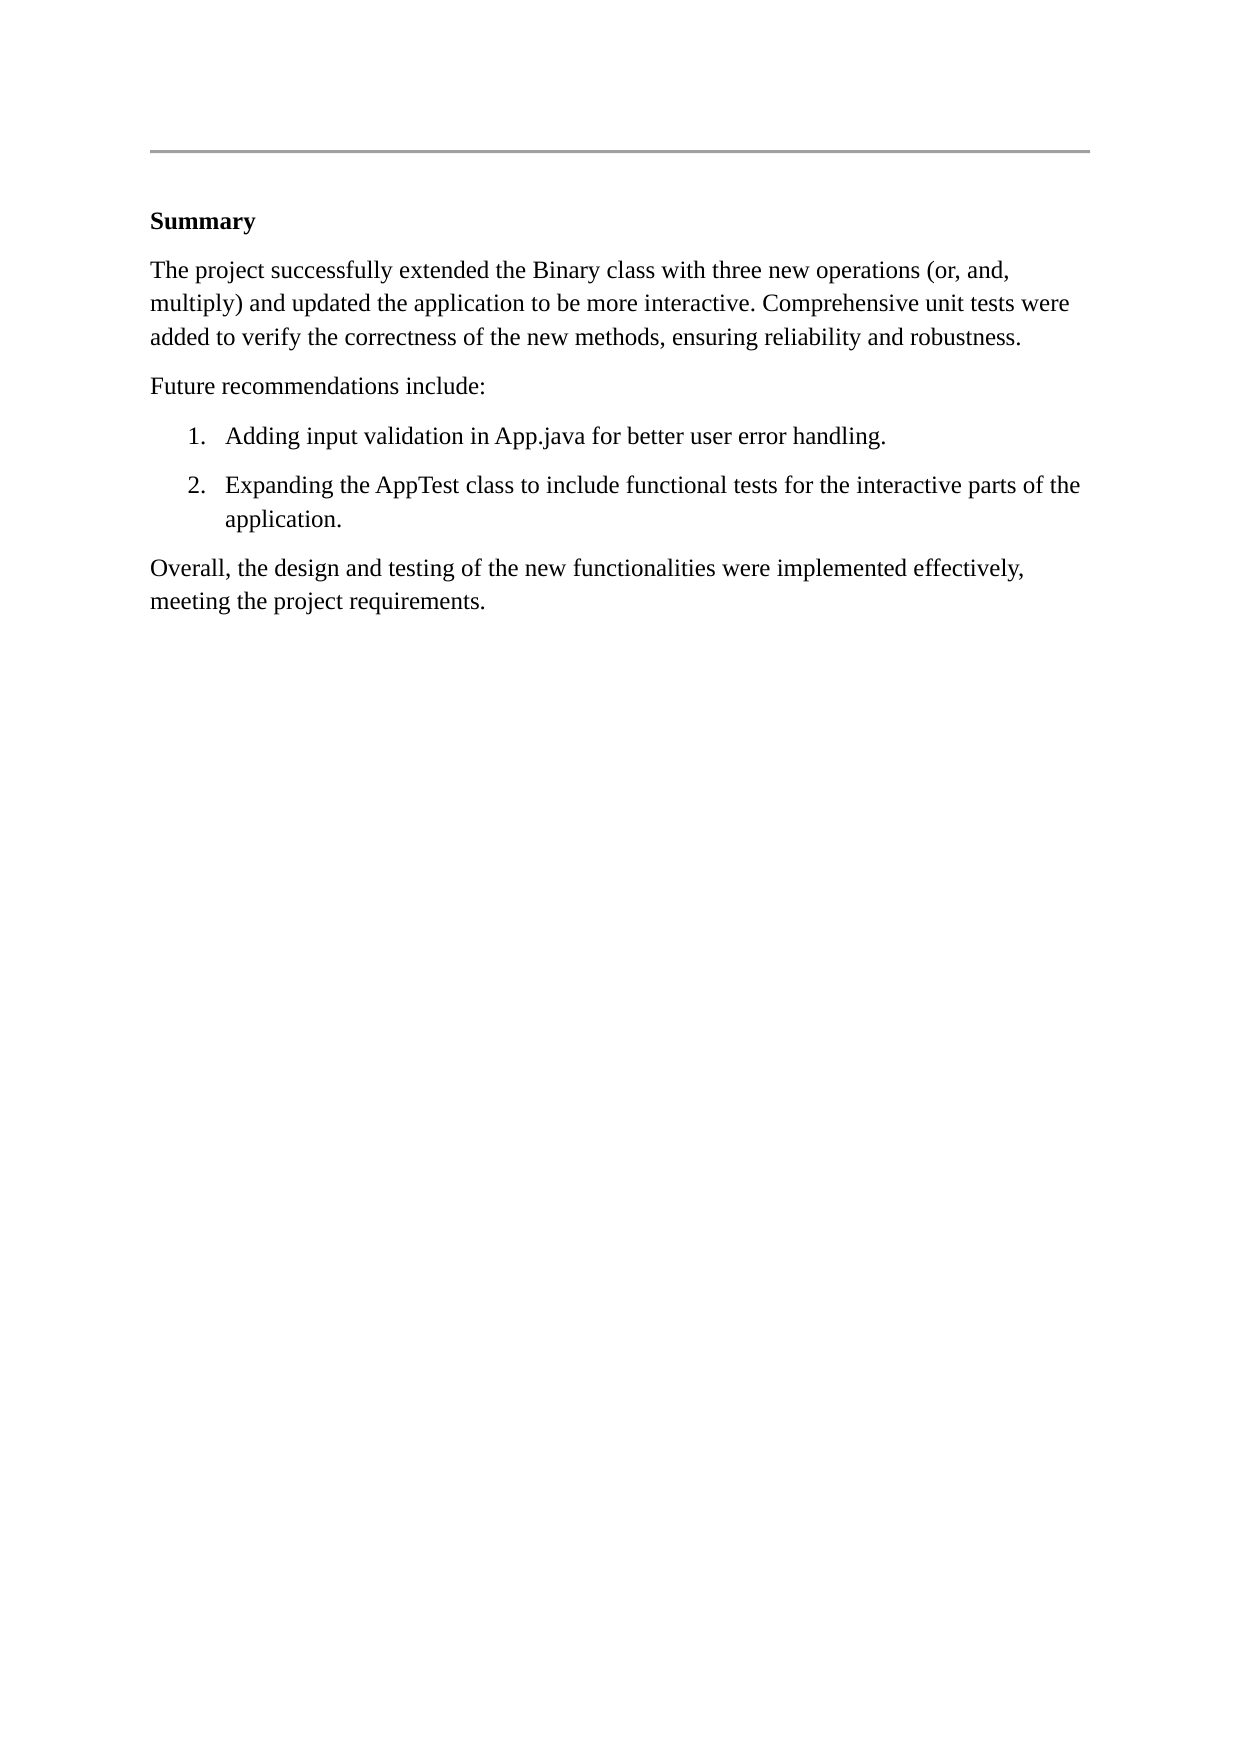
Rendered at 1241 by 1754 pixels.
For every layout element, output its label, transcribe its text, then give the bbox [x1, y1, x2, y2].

text Summary [150, 206, 1090, 234]
text Future recommendations include: [150, 371, 1090, 400]
text Overall, the design and testing of the new functionalities were implemented effectively, meeting the project requirements. [150, 553, 1090, 615]
list Expanding the AppTest class to include functional tests for the interactive parts of the application. [187, 471, 1090, 532]
text The project successfully extended the Binary class with three new operations (or, and, multiply) and updated the application to be more interactive. Comprehensive unit tests were added to verify the correctness of the new methods, ensuring reliability and robustness. [150, 256, 1090, 350]
list Adding input validation in App.java for better user error handling. [187, 421, 1090, 450]
